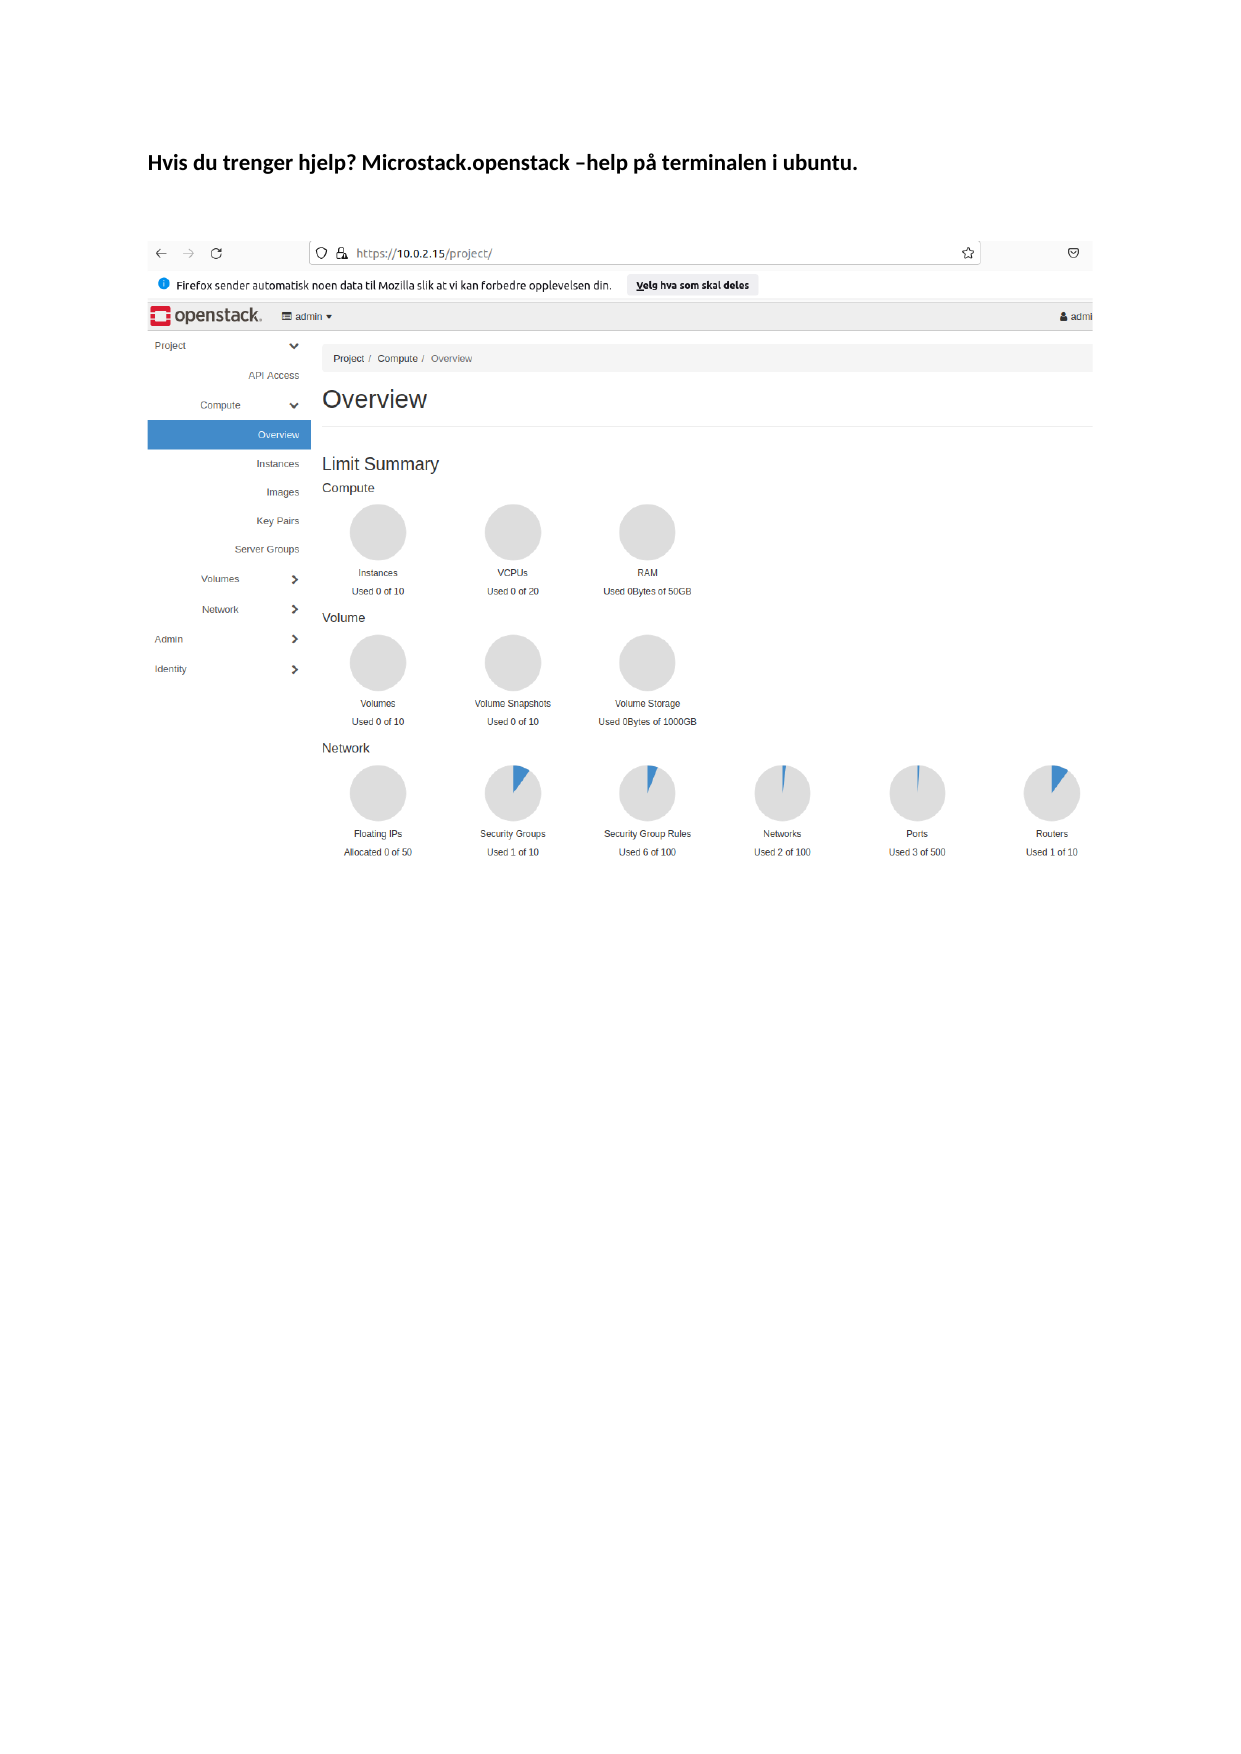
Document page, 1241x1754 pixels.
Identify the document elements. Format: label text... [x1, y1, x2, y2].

text Hvis du trenger hjelp? Microstack.openstack –help på terminalen i ubuntu. [148, 148, 1093, 176]
